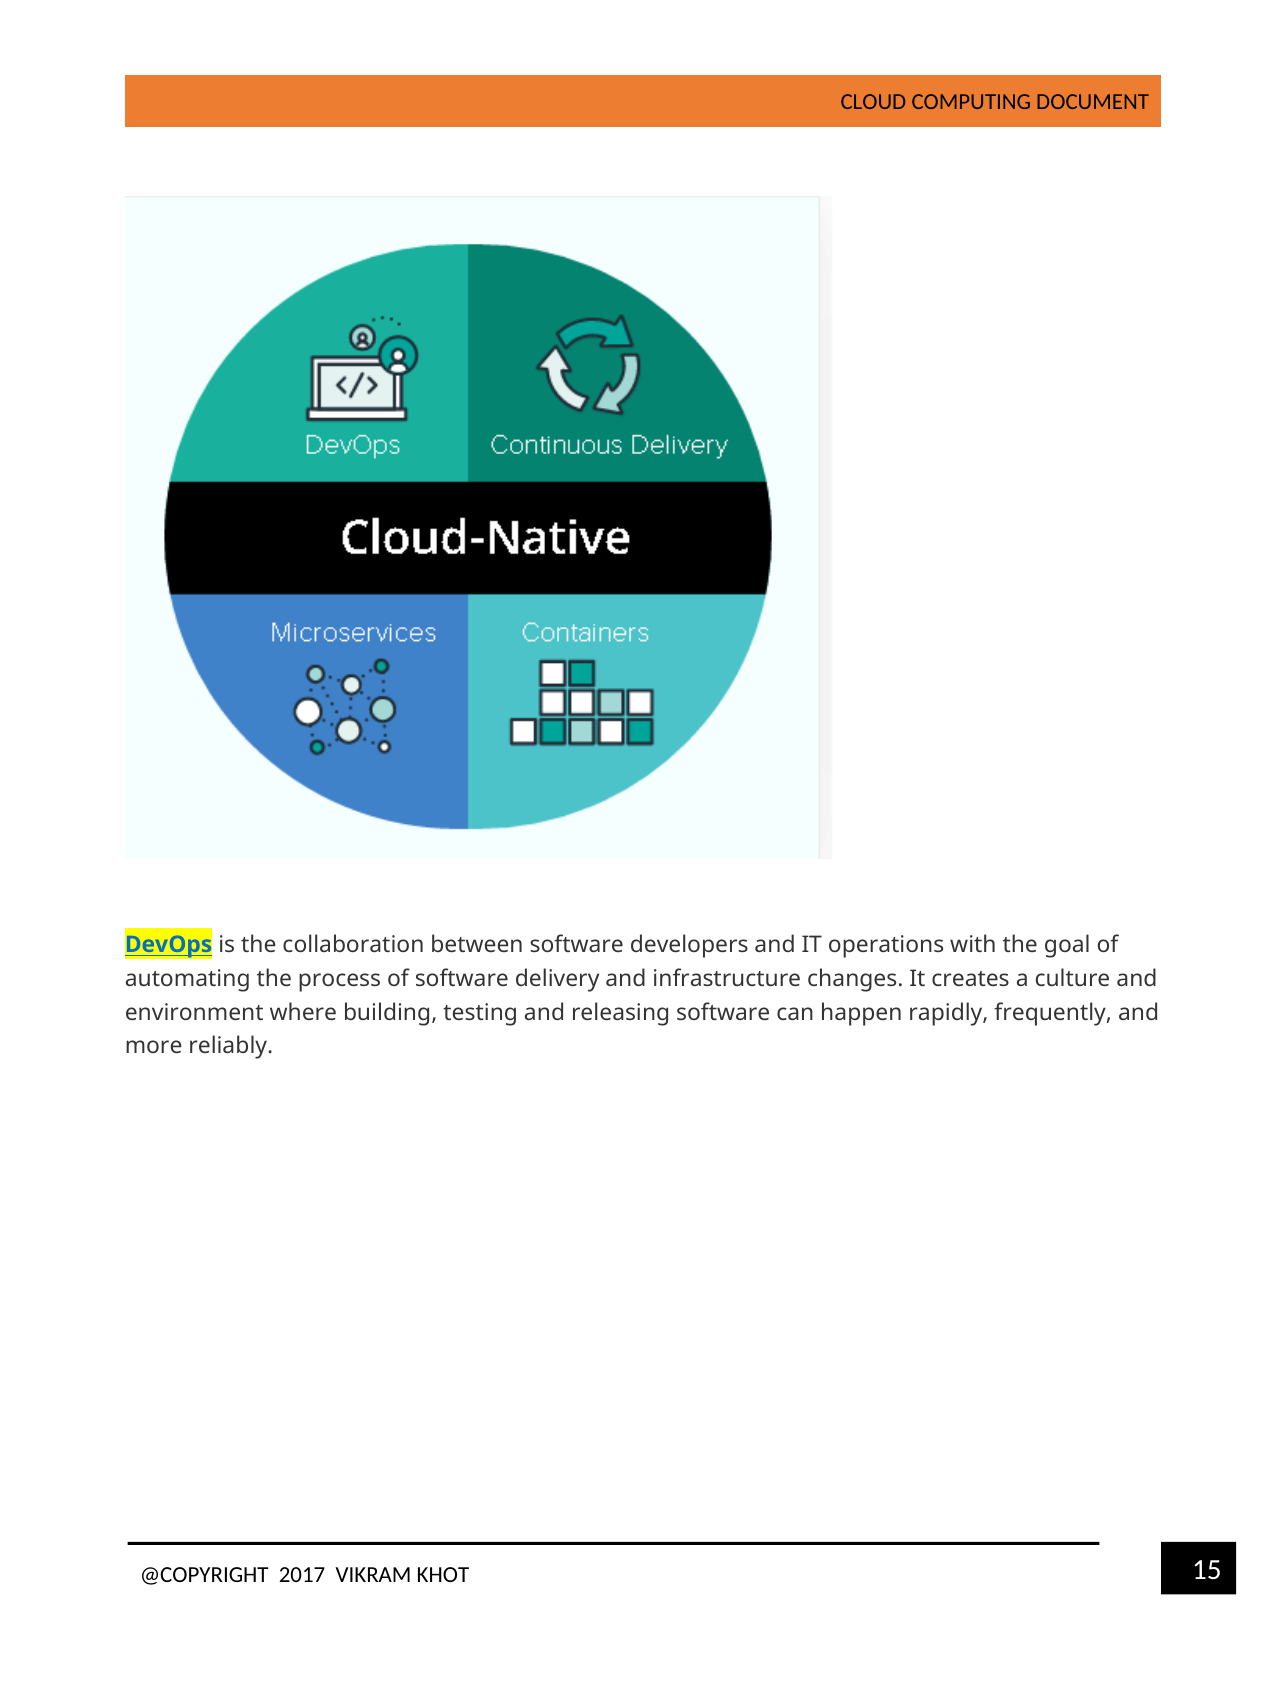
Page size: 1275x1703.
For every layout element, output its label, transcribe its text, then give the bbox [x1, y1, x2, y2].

text DevOps is the collaboration between software developers and IT operations with the goal of automating the process of software delivery and infrastructure changes. It creates a culture and environment where building, testing and releasing software can happen rapidly, frequently, and more reliably. [124, 928, 1161, 1061]
picture [124, 196, 833, 859]
